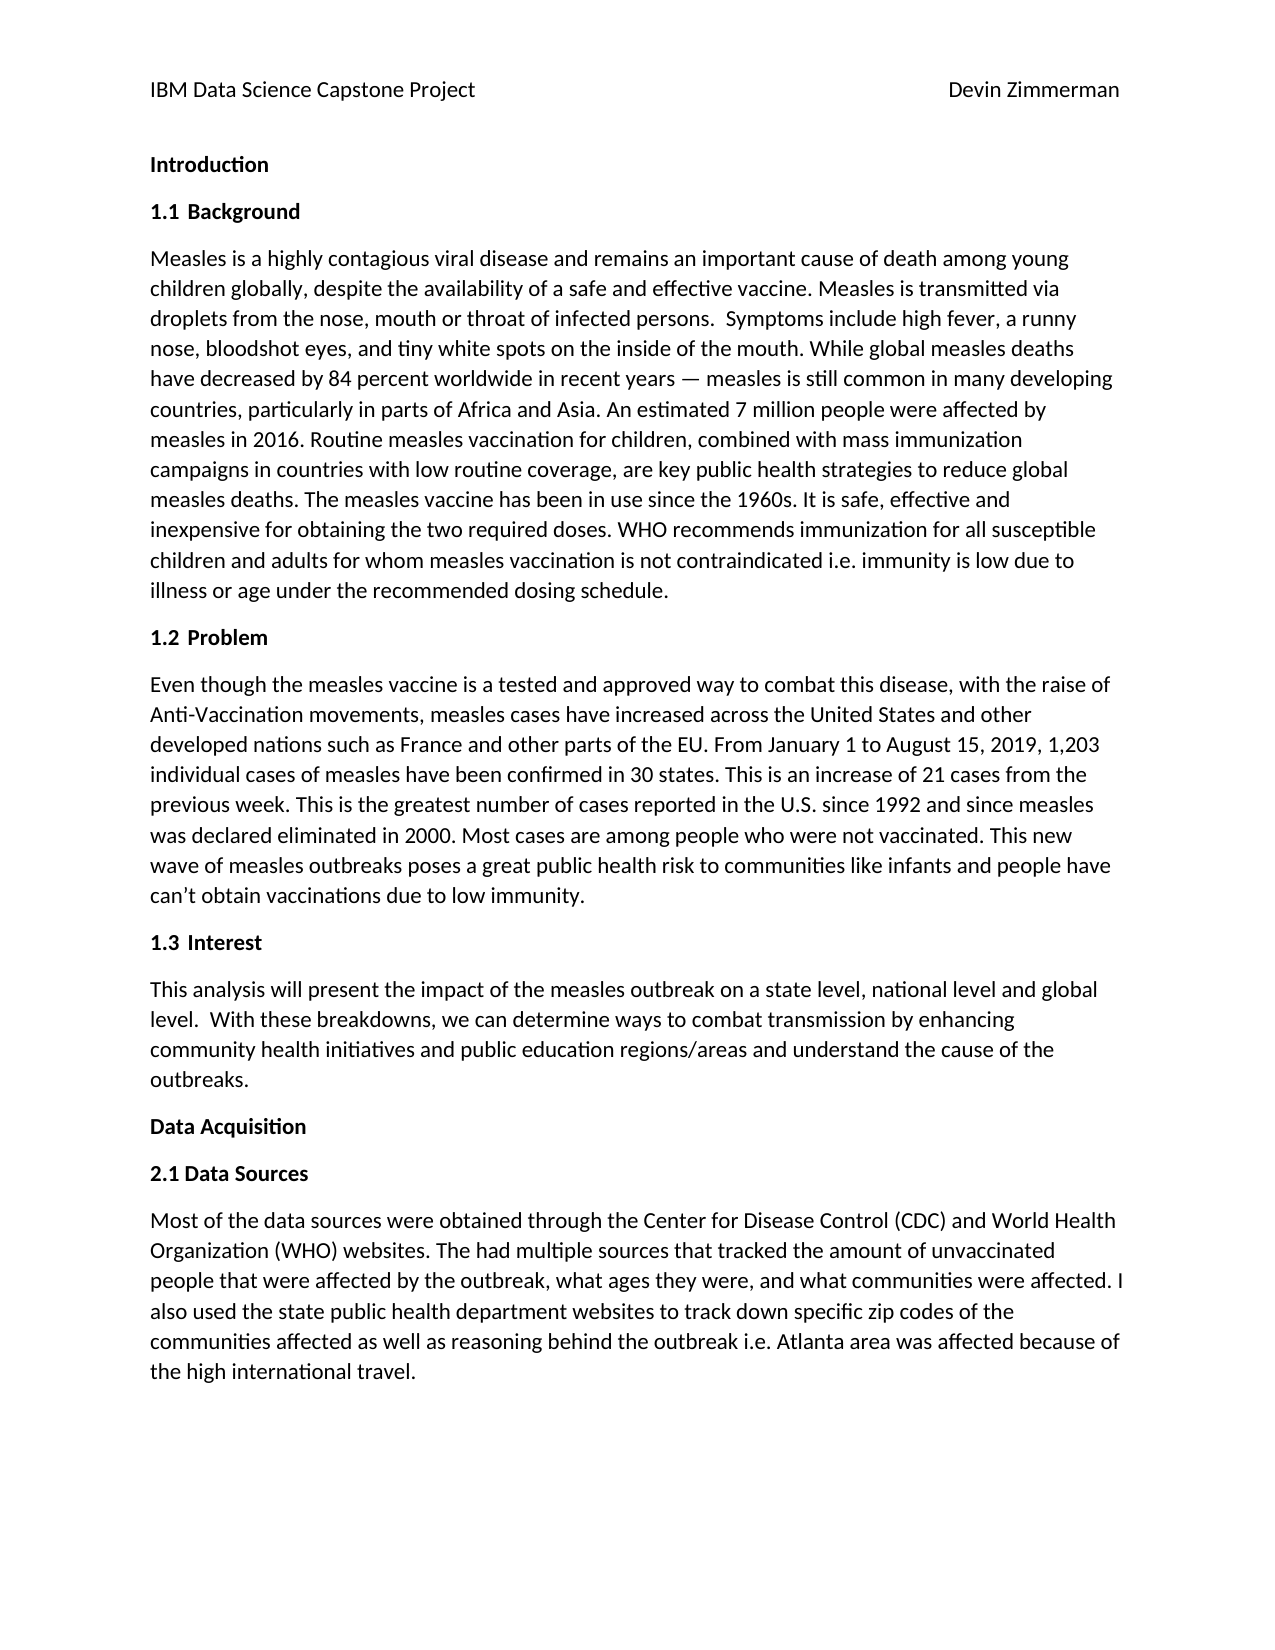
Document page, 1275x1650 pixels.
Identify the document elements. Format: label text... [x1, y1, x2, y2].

text Even though the measles vaccine is a tested and approved way to combat this disease, with the raise of Anti-Vaccination movements, measles cases have increased across the United States and other developed nations such as France and other parts of the EU. From January 1 to August 15, 2019, 1,203 individual cases of measles have been confirmed in 30 states. This is an increase of 21 cases from the previous week. This is the greatest number of cases reported in the U.S. since 1992 and since measles was declared eliminated in 2000. Most cases are among people who were not vaccinated. This new wave of measles outbreaks poses a great public health risk to communities like infants and people have can’t obtain vaccinations due to low immunity. [150, 670, 1125, 909]
list Problem [150, 623, 1125, 651]
text Most of the data sources were obtained through the Center for Disease Control (CDC) and World Health Organization (WHO) websites. The had multiple sources that tracked the amount of unvaccinated people that were affected by the outbreak, what ages they were, and what communities were affected. I also used the state public health department websites to track down specific zip codes of the communities affected as well as reasoning behind the outbreak i.e. Atlanta area was affected because of the high international travel. [150, 1206, 1125, 1385]
text 2.1 Data Sources [150, 1159, 1125, 1187]
list Interest [150, 928, 1125, 956]
list Background [150, 197, 1125, 225]
text Measles is a highly contagious viral disease and remains an important cause of death among young children globally, despite the availability of a safe and effective vaccine. Measles is transmitted via droplets from the nose, mouth or throat of infected persons. Symptoms include high fever, a runny nose, bloodshot eyes, and tiny white spots on the inside of the mouth. While global measles deaths have decreased by 84 percent worldwide in recent years — measles is still common in many developing countries, particularly in parts of Africa and Asia. An estimated 7 million people were affected by measles in 2016. Routine measles vaccination for children, combined with mass immunization campaigns in countries with low routine coverage, are key public health strategies to reduce global measles deaths. The measles vaccine has been in use since the 1960s. It is safe, effective and inexpensive for obtaining the two required doses. WHO recommends immunization for all susceptible children and adults for whom measles vaccination is not contraindicated i.e. immunity is low due to illness or age under the recommended dosing schedule. [150, 244, 1125, 604]
text Data Acquisition [150, 1112, 1125, 1141]
text This analysis will present the impact of the measles outbreak on a state level, national level and global level. With these breakdowns, we can determine ways to combat transmission by enhancing community health initiatives and public education regions/areas and understand the cause of the outbreaks. [150, 975, 1125, 1094]
text Introduction [150, 150, 1125, 178]
